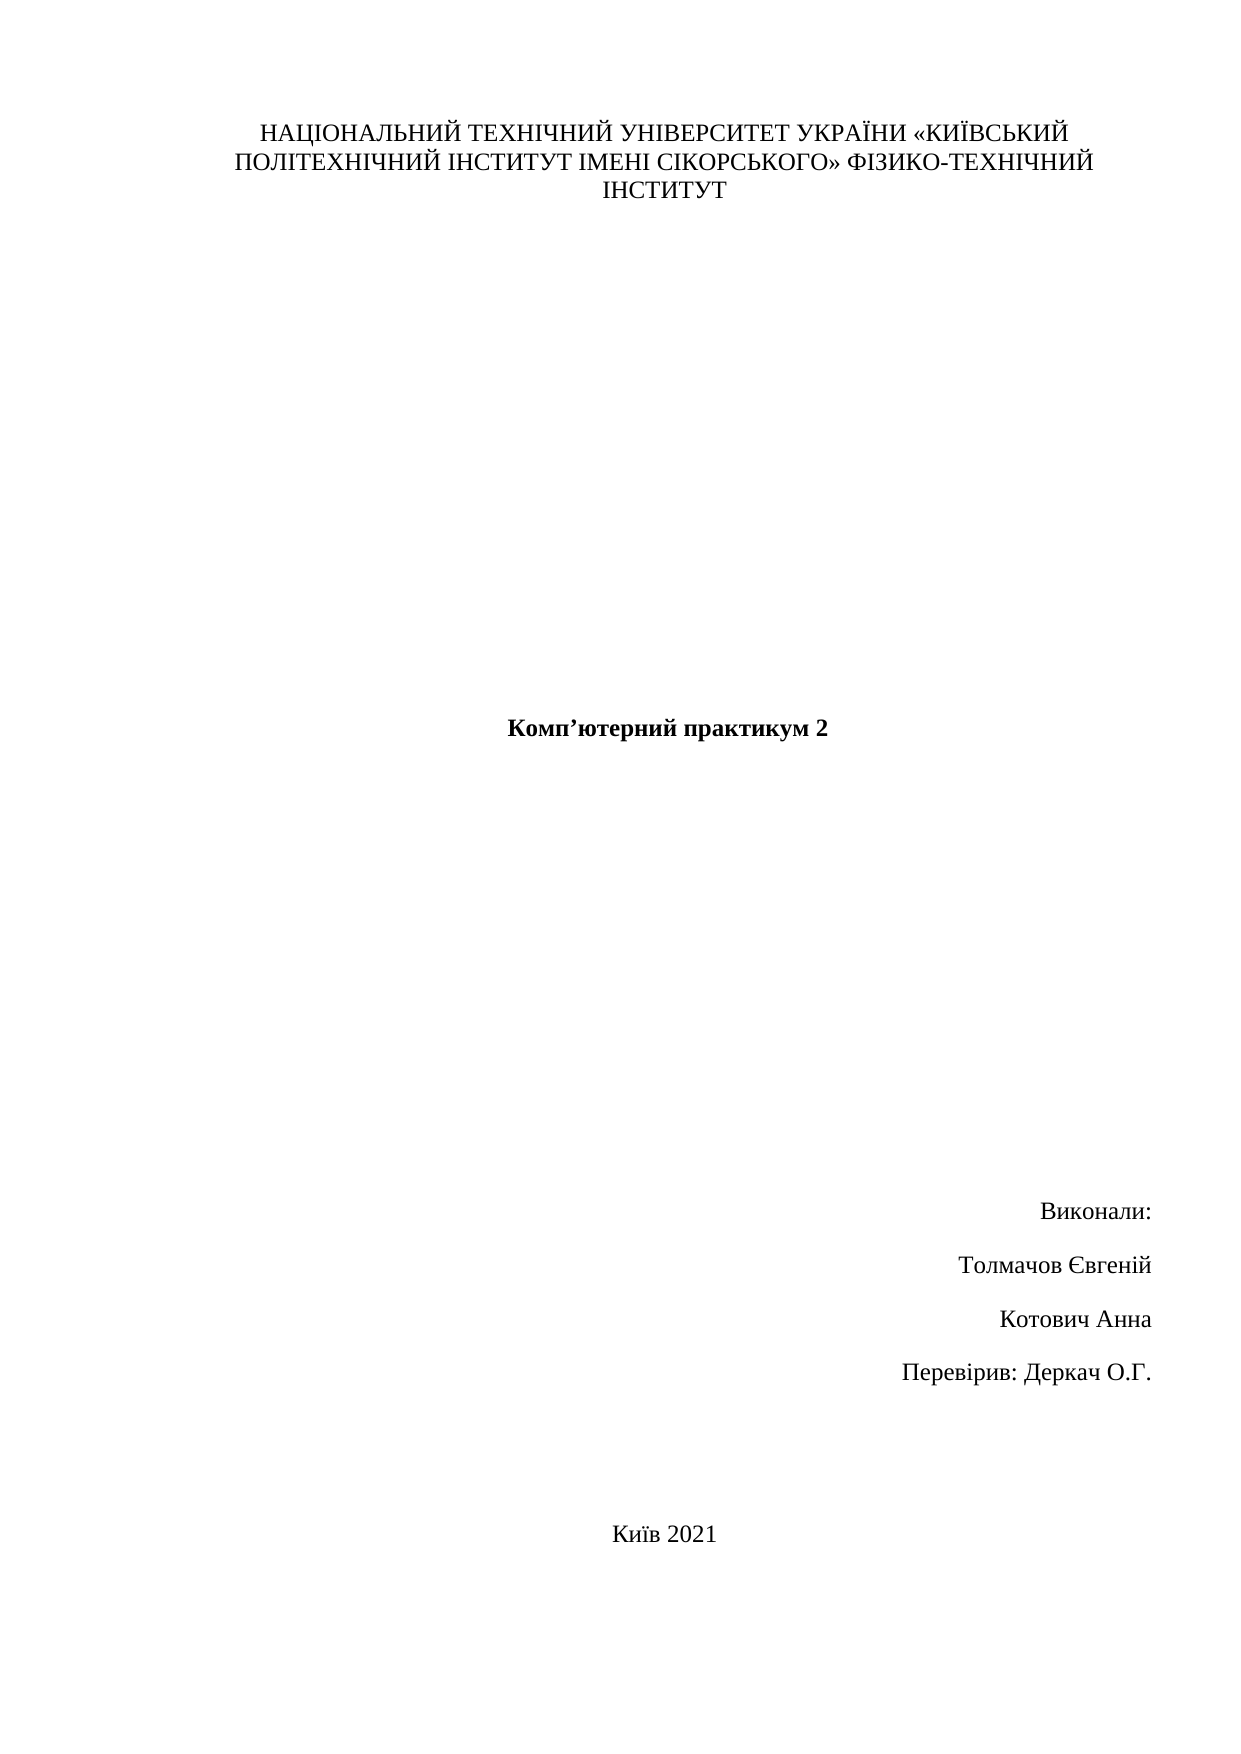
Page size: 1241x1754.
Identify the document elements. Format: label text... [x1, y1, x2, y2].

text Виконали: [177, 1196, 1152, 1225]
text Толмачов Євгеній [177, 1250, 1152, 1279]
text Котович Анна [177, 1304, 1152, 1332]
text Комп’ютерний практикум 2 [177, 713, 1152, 742]
text Перевiрив: Деркач О.Г. [177, 1357, 1152, 1386]
text Київ 2021 [177, 1519, 1152, 1547]
text НАЦIОНАЛЬНИЙ ТЕХНIЧНИЙ УНIВЕРСИТЕТ УКРАЇНИ «КИЇВСЬКИЙ ПОЛIТЕХНIЧНИЙ IНСТИТУТ IМЕНI СIКОРСЬКОГО» ФIЗИКО-ТЕХНIЧНИЙ IНСТИТУТ [177, 118, 1152, 204]
